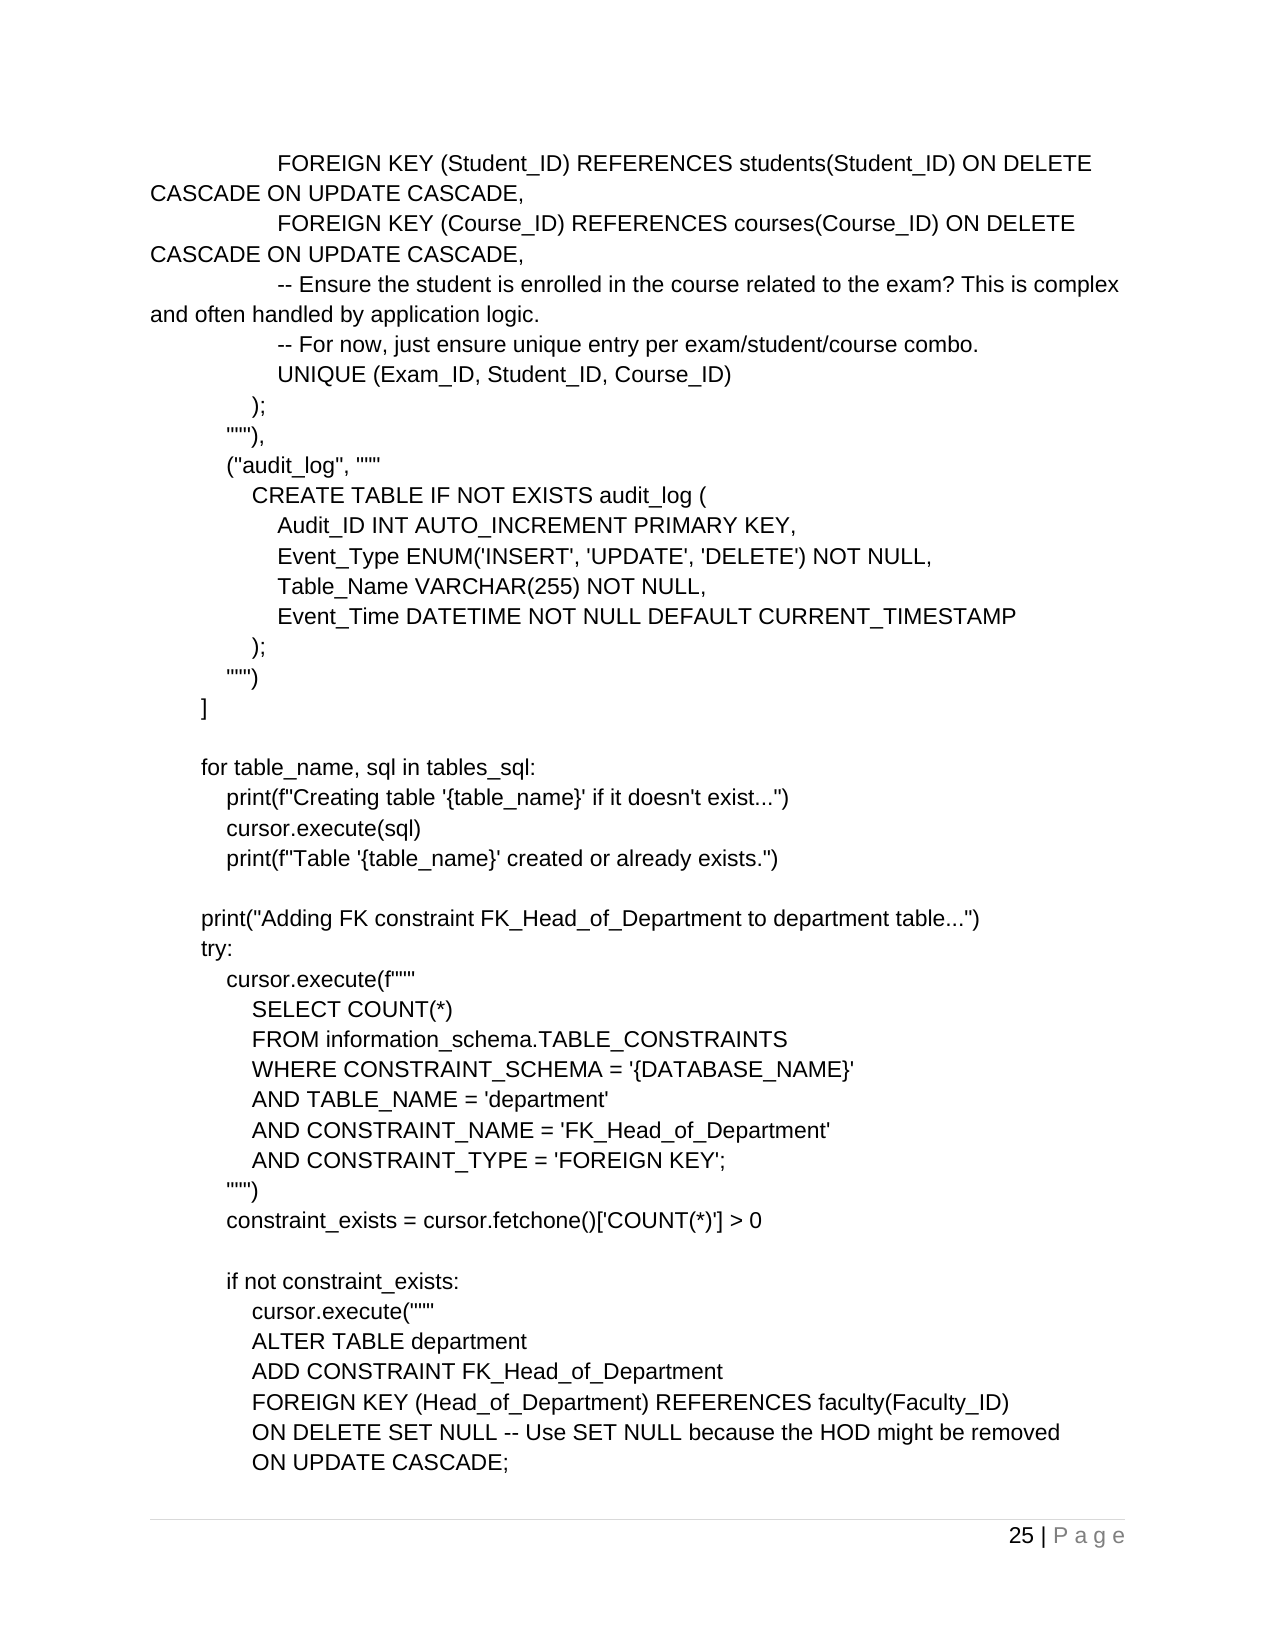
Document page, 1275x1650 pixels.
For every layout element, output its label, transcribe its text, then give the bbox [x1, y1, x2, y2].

text """), [150, 422, 1125, 448]
text cursor.execute(""" [150, 1298, 1125, 1324]
text ] [150, 694, 1125, 720]
text for table_name, sql in tables_sql: [150, 754, 1125, 781]
text AND CONSTRAINT_TYPE = 'FOREIGN KEY'; [150, 1147, 1125, 1173]
text UNIQUE (Exam_ID, Student_ID, Course_ID) [150, 361, 1125, 388]
text print(f"Table '{table_name}' created or already exists.") [150, 845, 1125, 871]
text cursor.execute(f""" [150, 966, 1125, 992]
text ); [150, 392, 1125, 418]
text ("audit_log", """ [150, 452, 1125, 478]
text FOREIGN KEY (Student_ID) REFERENCES students(Student_ID) ON DELETE CASCADE ON UPDATE CASCADE, [150, 150, 1125, 207]
text """) [150, 1177, 1125, 1203]
text CREATE TABLE IF NOT EXISTS audit_log ( [150, 482, 1125, 509]
text constraint_exists = cursor.fetchone()['COUNT(*)'] > 0 [150, 1207, 1125, 1234]
text AND CONSTRAINT_NAME = 'FK_Head_of_Department' [150, 1117, 1125, 1143]
text ADD CONSTRAINT FK_Head_of_Department [150, 1358, 1125, 1385]
text print(f"Creating table '{table_name}' if it doesn't exist...") [150, 784, 1125, 811]
text """) [150, 663, 1125, 690]
text FROM information_schema.TABLE_CONSTRAINTS [150, 1026, 1125, 1052]
text -- For now, just ensure unique entry per exam/student/course combo. [150, 331, 1125, 358]
text try: [150, 935, 1125, 962]
text print("Adding FK constraint FK_Head_of_Department to department table...") [150, 905, 1125, 932]
text -- Ensure the student is enrolled in the course related to the exam? This is complex and often handled by application logic. [150, 271, 1125, 327]
text Event_Time DATETIME NOT NULL DEFAULT CURRENT_TIMESTAMP [150, 603, 1125, 629]
text Table_Name VARCHAR(255) NOT NULL, [150, 573, 1125, 599]
text AND TABLE_NAME = 'department' [150, 1086, 1125, 1113]
text Audit_ID INT AUTO_INCREMENT PRIMARY KEY, [150, 512, 1125, 539]
text ALTER TABLE department [150, 1328, 1125, 1354]
text if not constraint_exists: [150, 1268, 1125, 1294]
text FOREIGN KEY (Head_of_Department) REFERENCES faculty(Faculty_ID) [150, 1388, 1125, 1415]
text WHERE CONSTRAINT_SCHEMA = '{DATABASE_NAME}' [150, 1056, 1125, 1083]
text SELECT COUNT(*) [150, 996, 1125, 1022]
text ON DELETE SET NULL -- Use SET NULL because the HOD might be removed [150, 1419, 1125, 1445]
text FOREIGN KEY (Course_ID) REFERENCES courses(Course_ID) ON DELETE CASCADE ON UPDATE CASCADE, [150, 210, 1125, 267]
text ON UPDATE CASCADE; [150, 1449, 1125, 1475]
text Event_Type ENUM('INSERT', 'UPDATE', 'DELETE') NOT NULL, [150, 543, 1125, 569]
text ); [150, 633, 1125, 660]
text cursor.execute(sql) [150, 814, 1125, 841]
